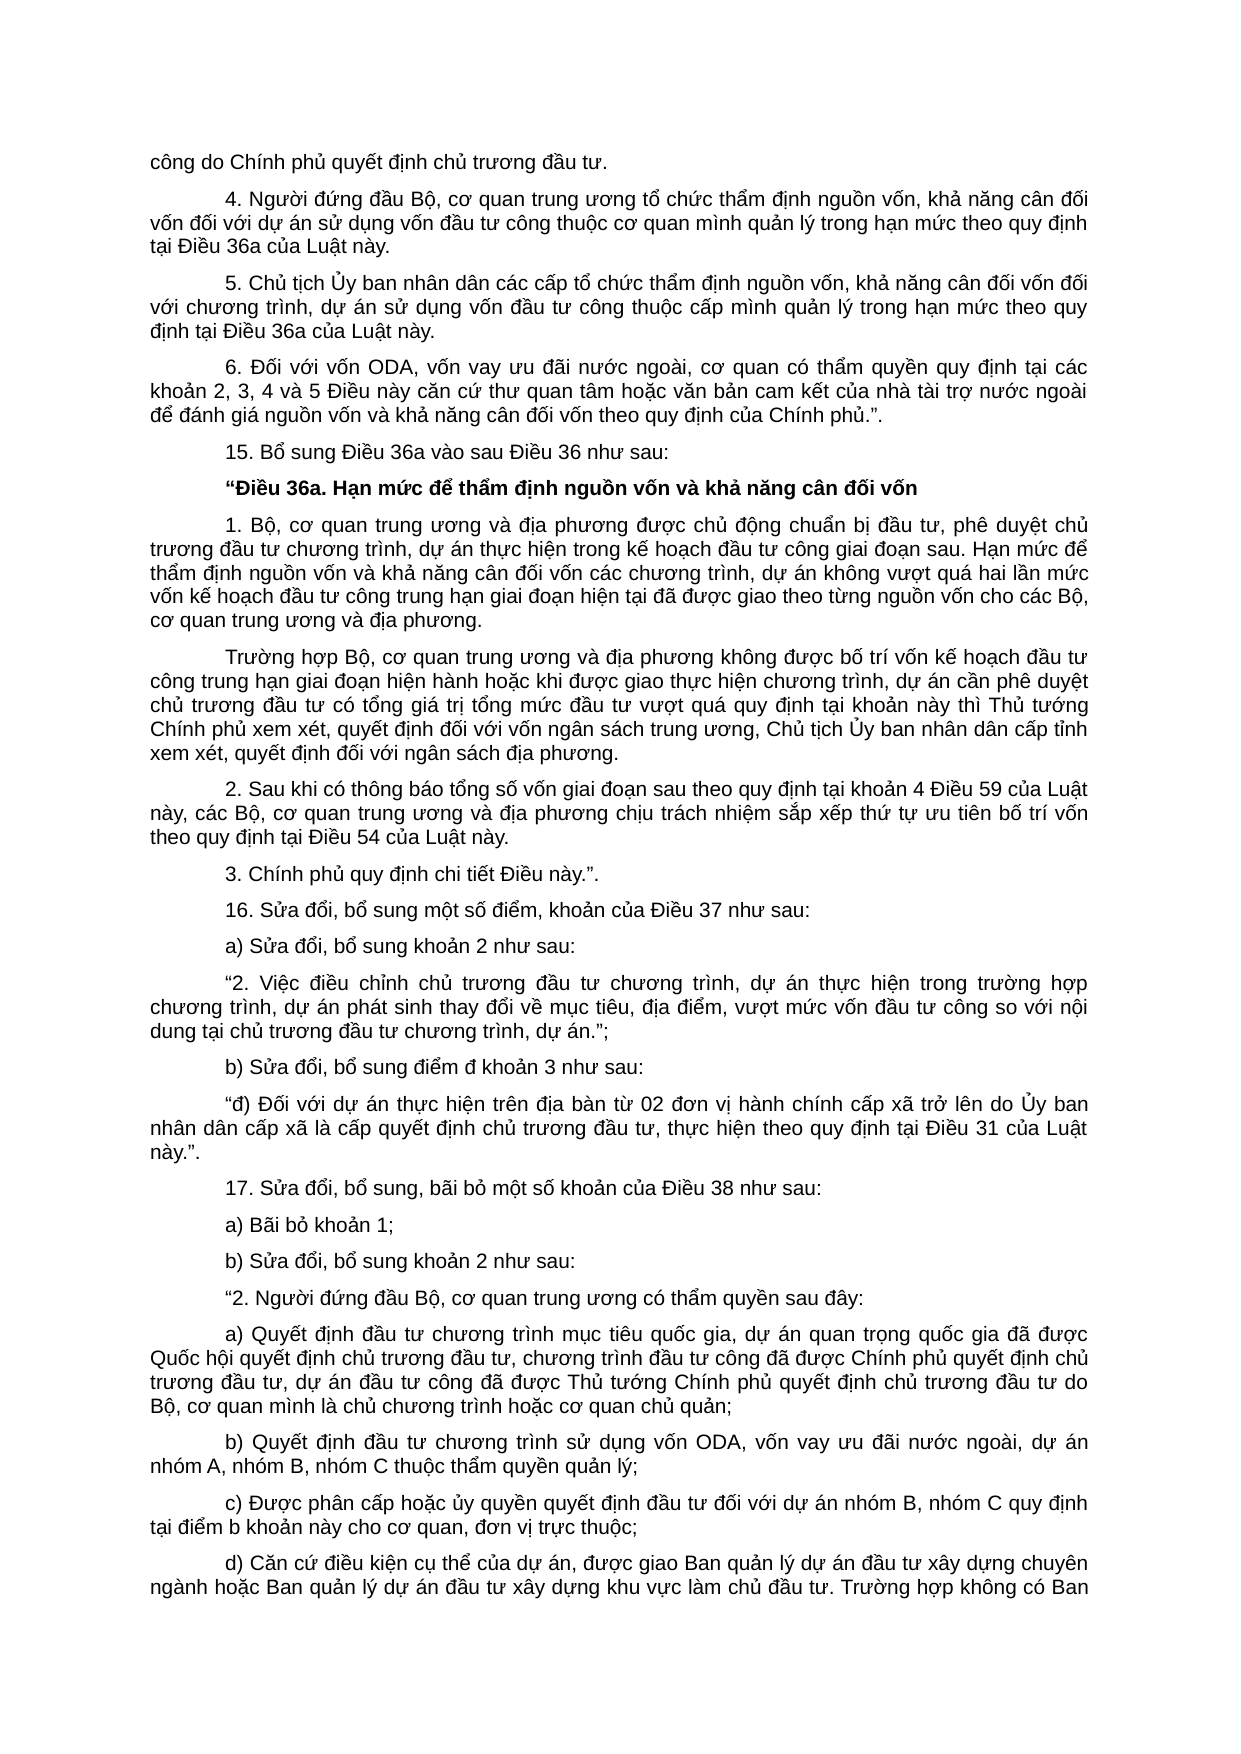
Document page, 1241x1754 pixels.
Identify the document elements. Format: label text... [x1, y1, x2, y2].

text a) Bãi bỏ khoản 1; [150, 1212, 1090, 1236]
text “2. Việc điều chỉnh chủ trương đầu tư chương trình, dự án thực hiện trong trường hợp chương trình, dự án phát sinh thay đổi về mục tiêu, địa điểm, vượt mức vốn đầu tư công so với nội dung tại chủ trương đầu tư chương trình, dự án.”; [150, 971, 1090, 1043]
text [150, 1551, 1090, 1599]
text 5. Chủ tịch Ủy ban nhân dân các cấp tổ chức thẩm định nguồn vốn, khả năng cân đối vốn đối với chương trình, dự án sử dụng vốn đầu tư công thuộc cấp mình quản lý trong hạn mức theo quy định tại Điều 36a của Luật này. [150, 271, 1090, 343]
text 1. Bộ, cơ quan trung ương và địa phương được chủ động chuẩn bị đầu tư, phê duyệt chủ trương đầu tư chương trình, dự án thực hiện trong kế hoạch đầu tư công giai đoạn sau. Hạn mức để thẩm định nguồn vốn và khả năng cân đối vốn các chương trình, dự án không vượt quá hai lần mức vốn kế hoạch đầu tư công trung hạn giai đoạn hiện tại đã được giao theo từng nguồn vốn cho các Bộ, cơ quan trung ương và địa phương. [150, 512, 1090, 632]
text c) Được phân cấp hoặc ủy quyền quyết định đầu tư đối với dự án nhóm B, nhóm C quy định tại điểm b khoản này cho cơ quan, đơn vị trực thuộc; [150, 1491, 1090, 1538]
text b) Sửa đổi, bổ sung điểm đ khoản 3 như sau: [150, 1055, 1090, 1079]
text a) Quyết định đầu tư chương trình mục tiêu quốc gia, dự án quan trọng quốc gia đã được Quốc hội quyết định chủ trương đầu tư, chương trình đầu tư công đã được Chính phủ quyết định chủ trương đầu tư, dự án đầu tư công đã được Thủ tướng Chính phủ quyết định chủ trương đầu tư do Bộ, cơ quan mình là chủ chương trình hoặc cơ quan chủ quản; [150, 1322, 1090, 1418]
text a) Sửa đổi, bổ sung khoản 2 như sau: [150, 934, 1090, 958]
text b) Quyết định đầu tư chương trình sử dụng vốn ODA, vốn vay ưu đãi nước ngoài, dự án nhóm A, nhóm B, nhóm C thuộc thẩm quyền quản lý; [150, 1430, 1090, 1478]
text b) Sửa đổi, bổ sung khoản 2 như sau: [150, 1249, 1090, 1273]
text Trường hợp Bộ, cơ quan trung ương và địa phương không được bố trí vốn kế hoạch đầu tư công trung hạn giai đoạn hiện hành hoặc khi được giao thực hiện chương trình, dự án cần phê duyệt chủ trương đầu tư có tổng giá trị tổng mức đầu tư vượt quá quy định tại khoản này thì Thủ tướng Chính phủ xem xét, quyết định đối với vốn ngân sách trung ương, Chủ tịch Ủy ban nhân dân cấp tỉnh xem xét, quyết định đối với ngân sách địa phương. [150, 645, 1090, 764]
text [150, 150, 1090, 174]
text 17. Sửa đổi, bổ sung, bãi bỏ một số khoản của Điều 38 như sau: [150, 1176, 1090, 1200]
text “đ) Đối với dự án thực hiện trên địa bàn từ 02 đơn vị hành chính cấp xã trở lên do Ủy ban nhân dân cấp xã là cấp quyết định chủ trương đầu tư, thực hiện theo quy định tại Điều 31 của Luật này.”. [150, 1092, 1090, 1163]
text 2. Sau khi có thông báo tổng số vốn giai đoạn sau theo quy định tại khoản 4 Điều 59 của Luật này, các Bộ, cơ quan trung ương và địa phương chịu trách nhiệm sắp xếp thứ tự ưu tiên bố trí vốn theo quy định tại Điều 54 của Luật này. [150, 777, 1090, 849]
text 16. Sửa đổi, bổ sung một số điểm, khoản của Điều 37 như sau: [150, 898, 1090, 922]
text 3. Chính phủ quy định chi tiết Điều này.”. [150, 861, 1090, 885]
text 4. Người đứng đầu Bộ, cơ quan trung ương tổ chức thẩm định nguồn vốn, khả năng cân đối vốn đối với dự án sử dụng vốn đầu tư công thuộc cơ quan mình quản lý trong hạn mức theo quy định tại Điều 36a của Luật này. [150, 186, 1090, 258]
text “Điều 36a. Hạn mức để thẩm định nguồn vốn và khả năng cân đối vốn [150, 476, 1090, 500]
text “2. Người đứng đầu Bộ, cơ quan trung ương có thẩm quyền sau đây: [150, 1285, 1090, 1309]
text 15. Bổ sung Điều 36a vào sau Điều 36 như sau: [150, 439, 1090, 463]
text 6. Đối với vốn ODA, vốn vay ưu đãi nước ngoài, cơ quan có thẩm quyền quy định tại các khoản 2, 3, 4 và 5 Điều này căn cứ thư quan tâm hoặc văn bản cam kết của nhà tài trợ nước ngoài để đánh giá nguồn vốn và khả năng cân đối vốn theo quy định của Chính phủ.”. [150, 355, 1090, 427]
